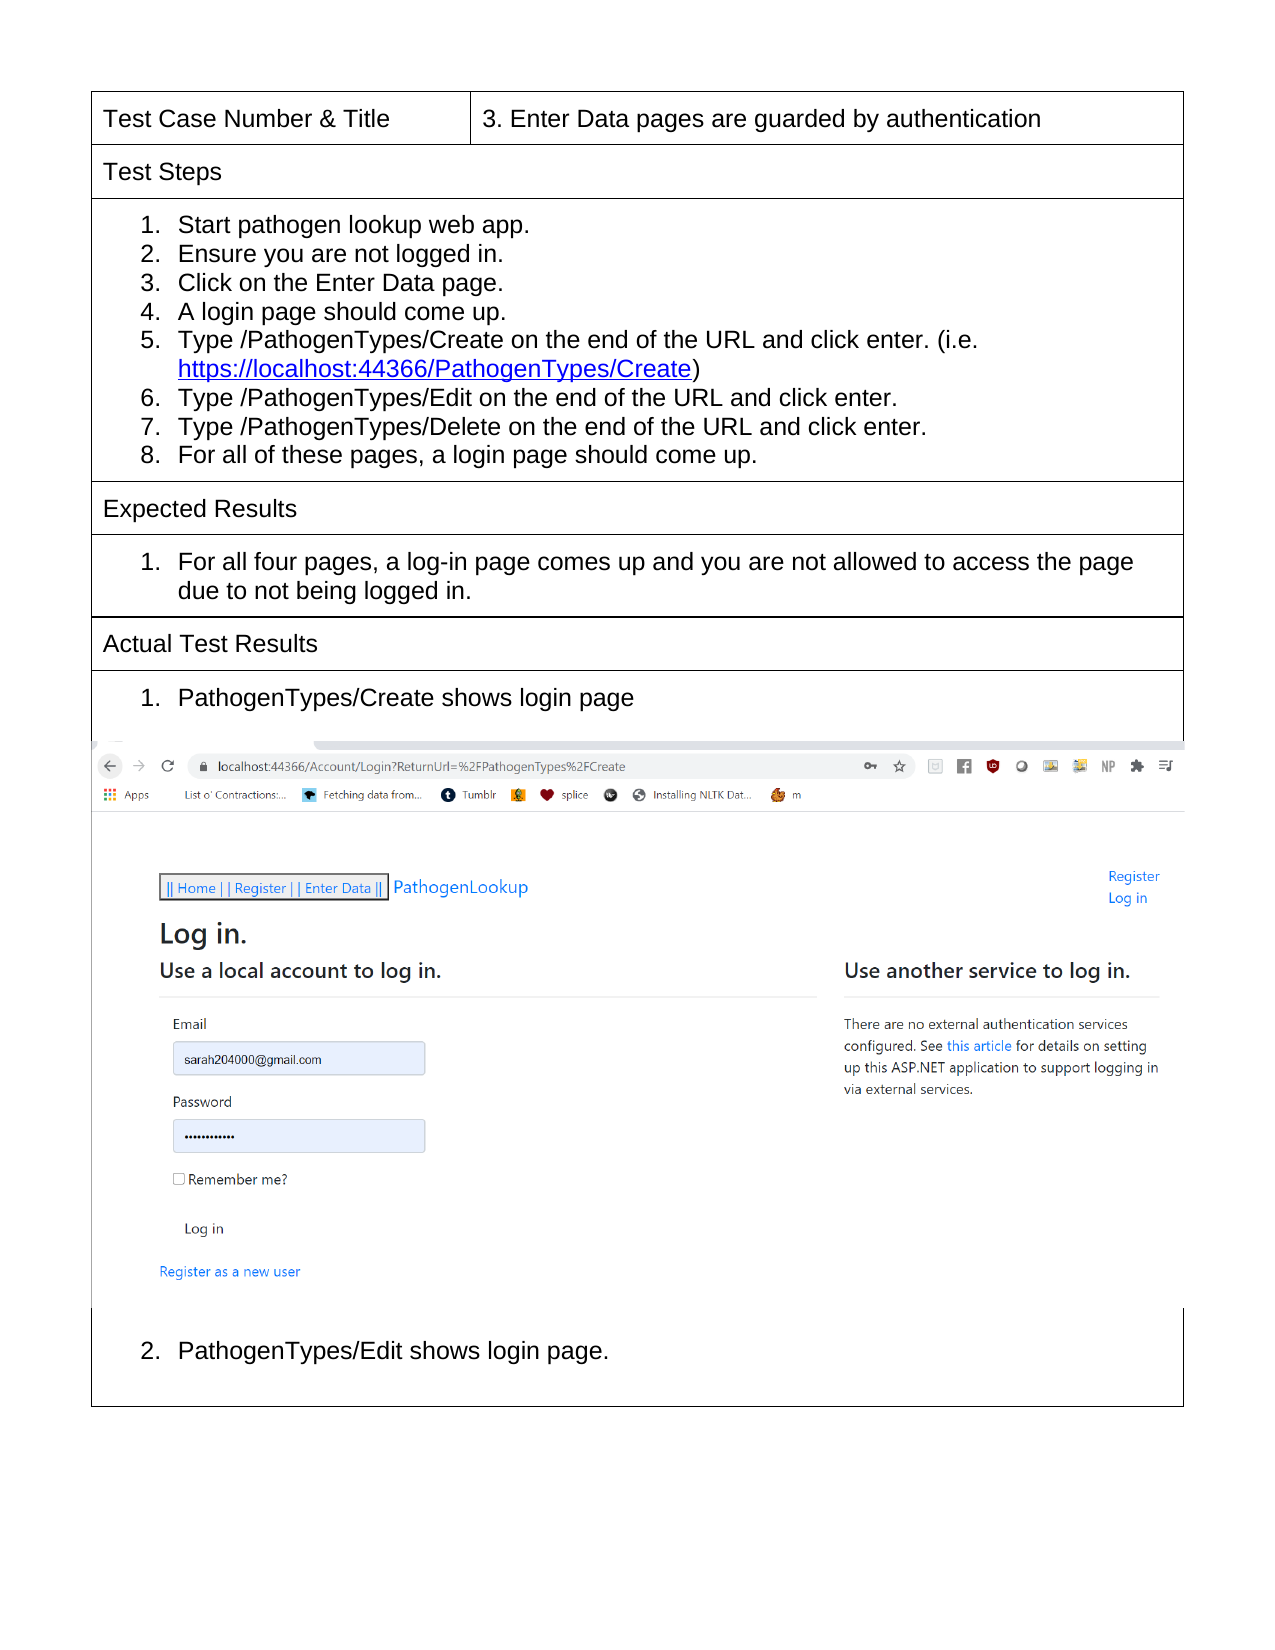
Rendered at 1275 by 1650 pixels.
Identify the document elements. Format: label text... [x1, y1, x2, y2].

table_header Test Case Number & Title [92, 92, 470, 144]
table_cell Test Steps [92, 145, 1183, 198]
picture [91, 741, 1185, 1308]
table_cell For all four pages, a log-in page comes up and you are not allowed to access the page due to not being logged in. [92, 535, 1183, 616]
table_cell Start pathogen lookup web app. Ensure you are not logged in. Click on the Enter Data page. A login page should come up. Type /PathogenTypes/Create on the end of the URL and click enter. (i.e. https://localhost:44366/PathogenTypes/Create) Type /PathogenTypes/Edit on the end of the URL and click enter. Type /PathogenTypes/Delete on the end of the URL and click enter. For all of these pages, a login page should come up. [92, 199, 1183, 481]
table_cell Expected Results [92, 482, 1183, 534]
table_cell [92, 1308, 1183, 1406]
table_cell Actual Test Results [92, 618, 1183, 670]
table_header 3. Enter Data pages are guarded by authentication [471, 92, 1183, 144]
